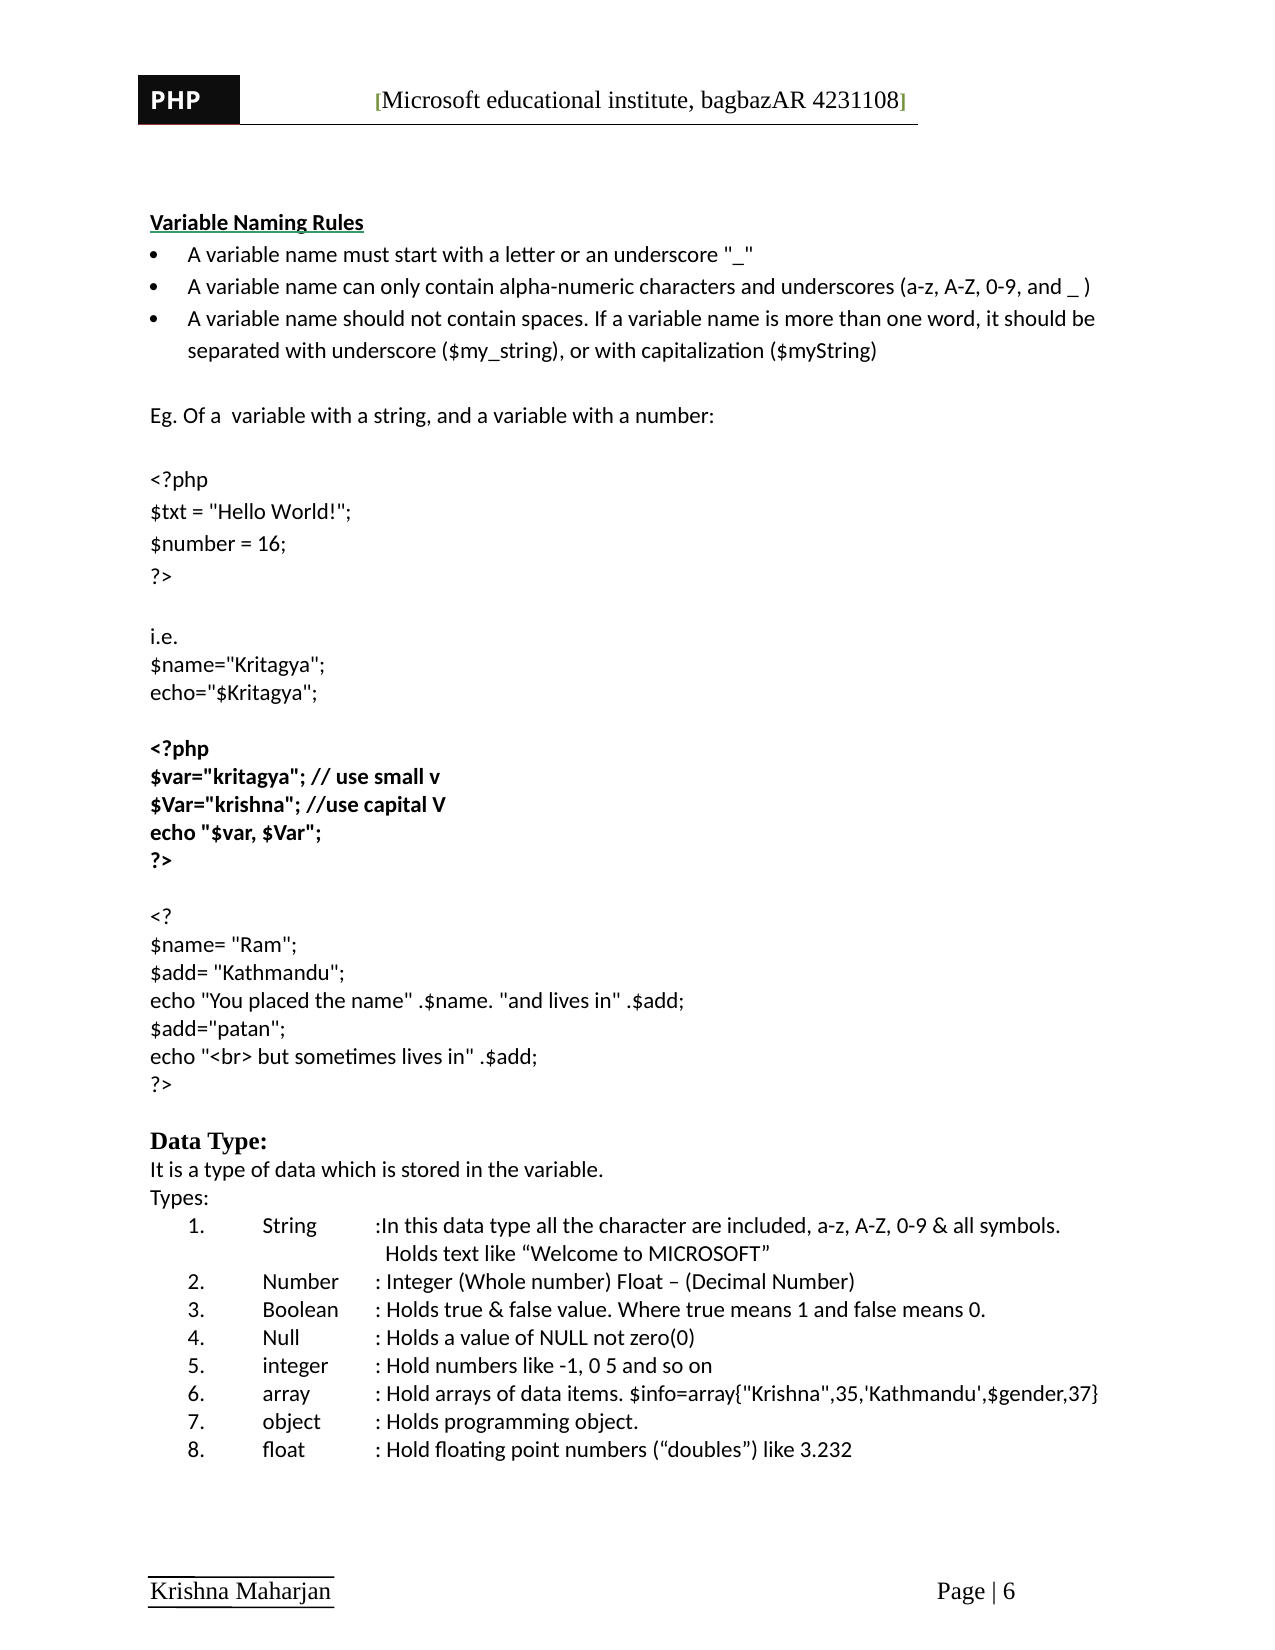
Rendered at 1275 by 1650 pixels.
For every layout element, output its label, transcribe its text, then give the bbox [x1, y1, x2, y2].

list String :In this data type all the character are included, a-z, A-Z, 0-9 & all symbols. [187, 1211, 1125, 1239]
text ?> [150, 846, 1125, 874]
text $add= "Kathmandu"; [150, 958, 1125, 986]
text $name="Kritagya"; [150, 650, 1125, 678]
text $name= "Ram"; [150, 930, 1125, 958]
list A variable name must start with a letter or an underscore "_" [150, 240, 1125, 268]
list A variable name should not contain spaces. If a variable name is more than one word, it should be separated with underscore ($my_string), or with capitalization ($myString) [150, 304, 1125, 364]
subtitle Data Type: [150, 1126, 1125, 1155]
list Null : Holds a value of NULL not zero(0) [187, 1323, 1125, 1351]
text i.e. [150, 622, 1125, 650]
text Eg. Of a variable with a string, and a variable with a number: [150, 401, 1125, 429]
text $txt = "Hello World!"; [150, 497, 1125, 525]
text $var="kritagya"; // use small v [150, 762, 1125, 790]
text Holds text like “Welcome to MICROSOFT” [300, 1239, 1125, 1267]
text Types: [150, 1183, 1125, 1211]
text echo "<br> but sometimes lives in" .$add; [150, 1042, 1125, 1070]
list float : Hold floating point numbers (“doubles”) like 3.232 [187, 1435, 1125, 1463]
text <?php [150, 734, 1125, 762]
text $number = 16; [150, 529, 1125, 558]
list Number : Integer (Whole number) Float – (Decimal Number) [187, 1267, 1125, 1295]
text $Var="krishna"; //use capital V [150, 790, 1125, 818]
list Boolean : Holds true & false value. Where true means 1 and false means 0. [187, 1295, 1125, 1323]
text It is a type of data which is stored in the variable. [150, 1155, 1125, 1183]
text $add="patan"; [150, 1014, 1125, 1042]
list array : Hold arrays of data items. $info=array{"Krishna",35,'Kathmandu',$gender,37} [187, 1379, 1125, 1407]
text ?> [150, 562, 1125, 590]
text echo="$Kritagya"; [150, 678, 1125, 706]
subtitle Variable Naming Rules [150, 208, 1125, 236]
text echo "$var, $Var"; [150, 818, 1125, 846]
text <?php [150, 465, 1125, 493]
text <? [150, 874, 1125, 930]
list integer : Hold numbers like -1, 0 5 and so on [187, 1351, 1125, 1379]
list object : Holds programming object. [187, 1407, 1125, 1435]
text ?> [150, 1070, 1125, 1098]
list A variable name can only contain alpha-numeric characters and underscores (a-z, A-Z, 0-9, and _ ) [150, 272, 1125, 300]
text echo "You placed the name" .$name. "and lives in" .$add; [150, 986, 1125, 1014]
